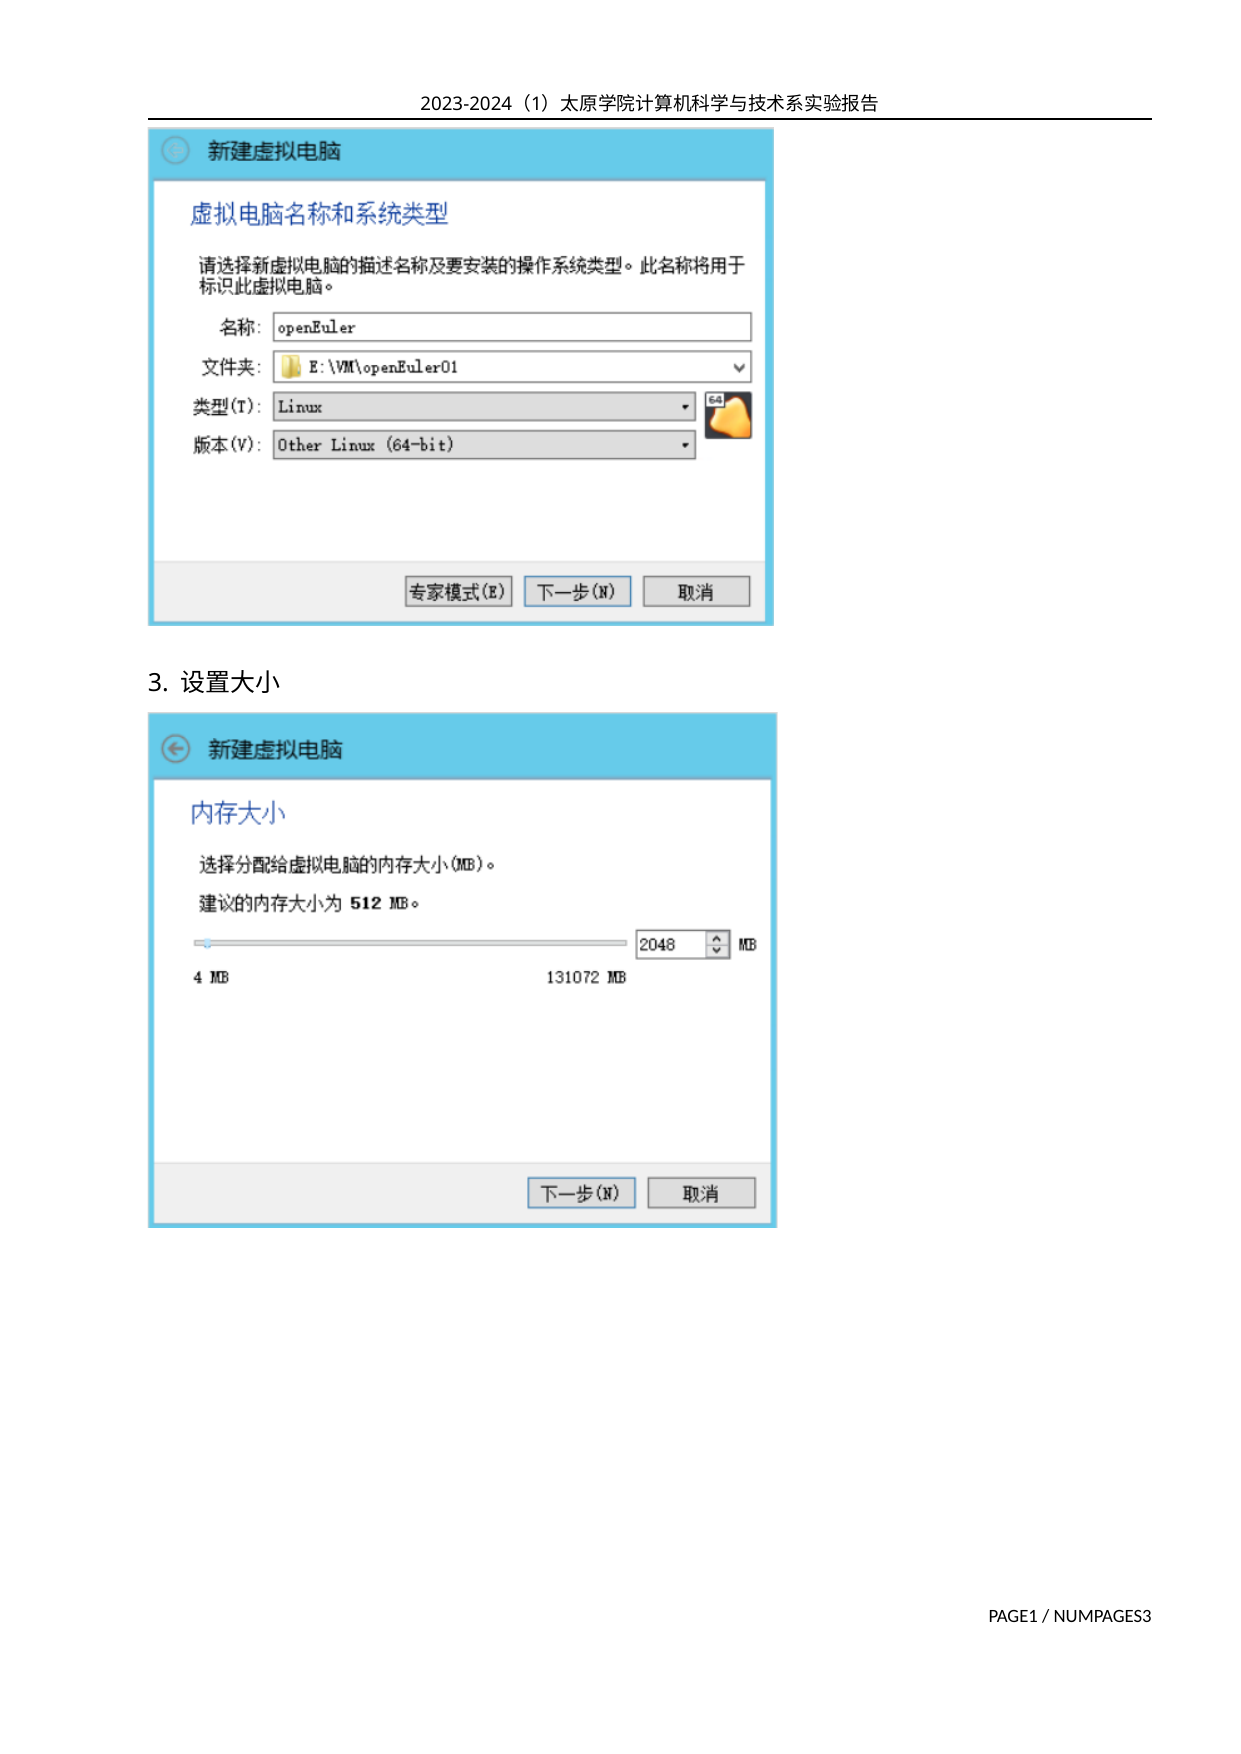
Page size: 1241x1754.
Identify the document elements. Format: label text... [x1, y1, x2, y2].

list 设置大小 [148, 648, 1152, 713]
picture [147, 127, 774, 626]
picture [147, 712, 778, 1228]
